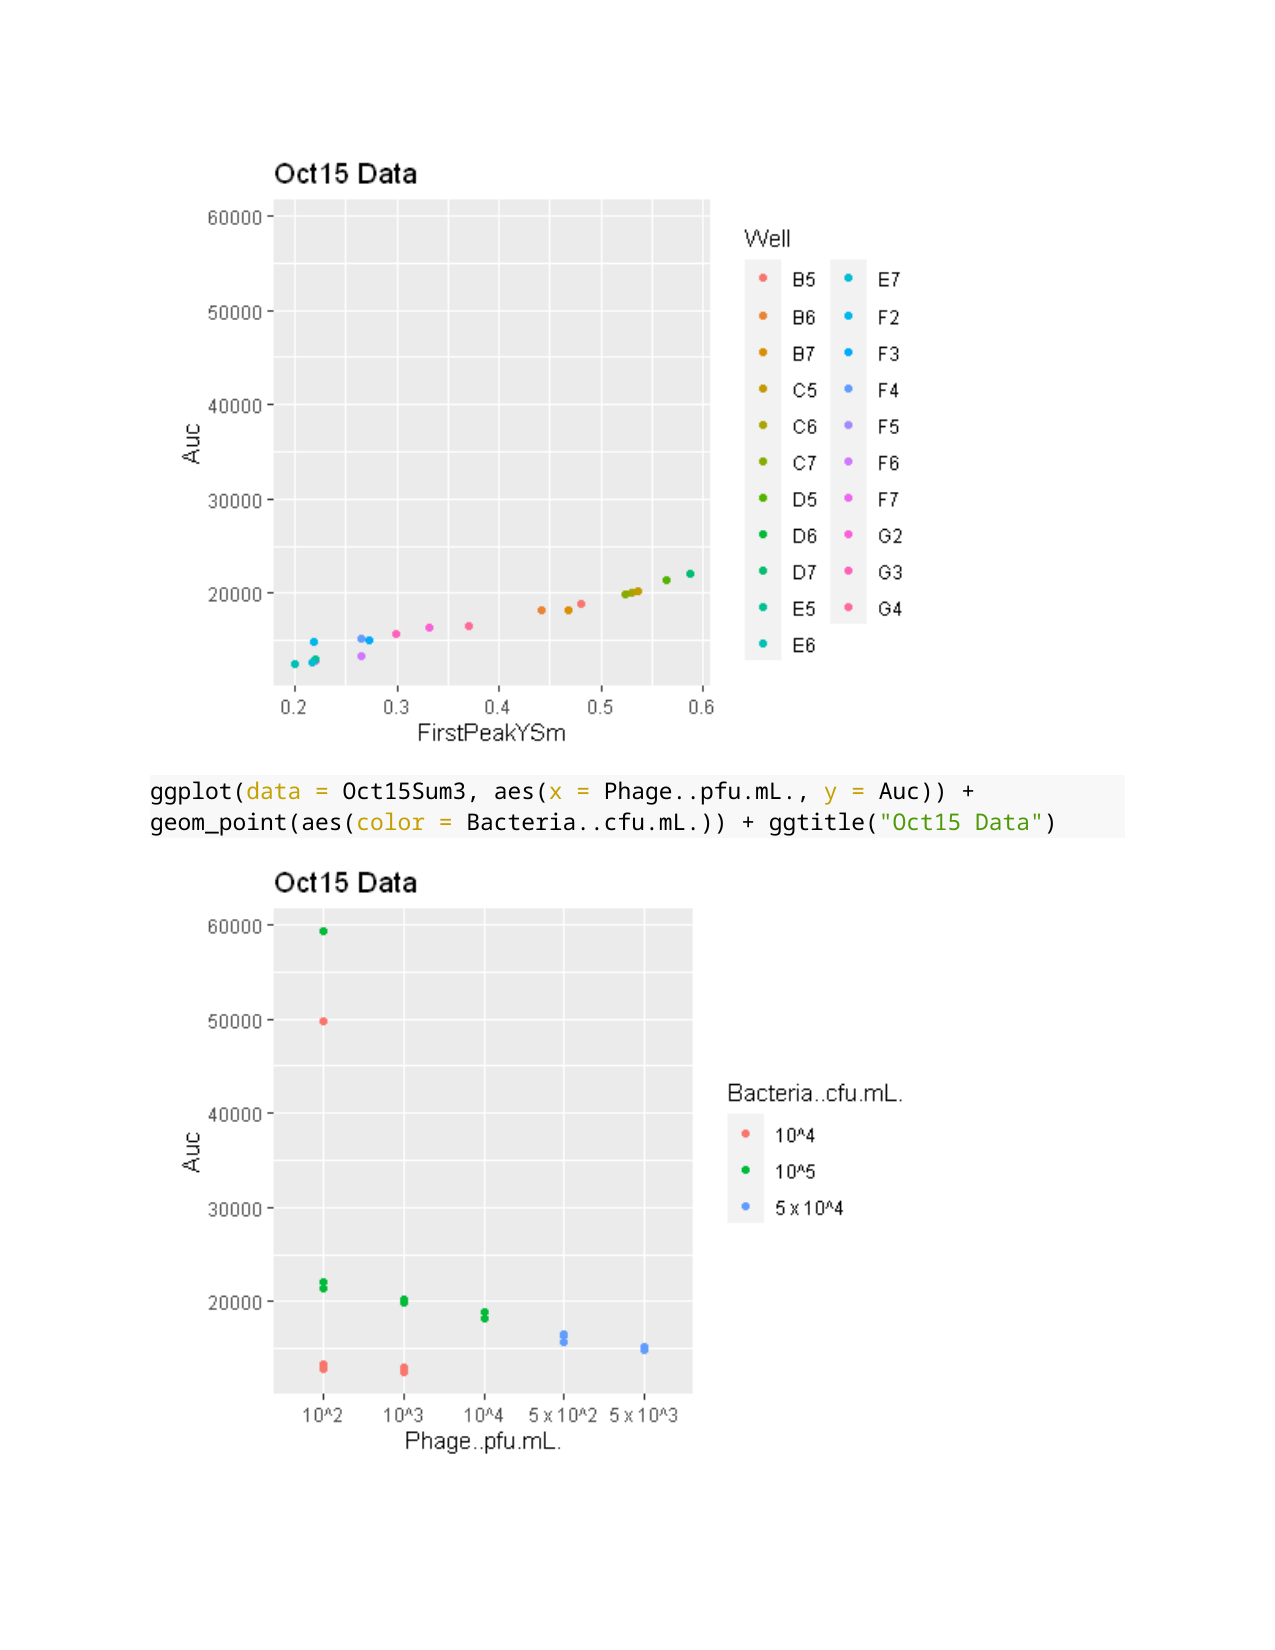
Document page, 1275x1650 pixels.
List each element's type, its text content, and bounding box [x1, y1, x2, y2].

picture [168, 858, 927, 1465]
text ggplot(data = Oct15Sum3, aes(x = Phage..pfu.mL., y = Auc)) + geom_point(aes(color = Bacteria..cfu.mL.)) + ggtitle("Oct15 Data") [975, 775, 1125, 838]
picture [168, 150, 927, 757]
